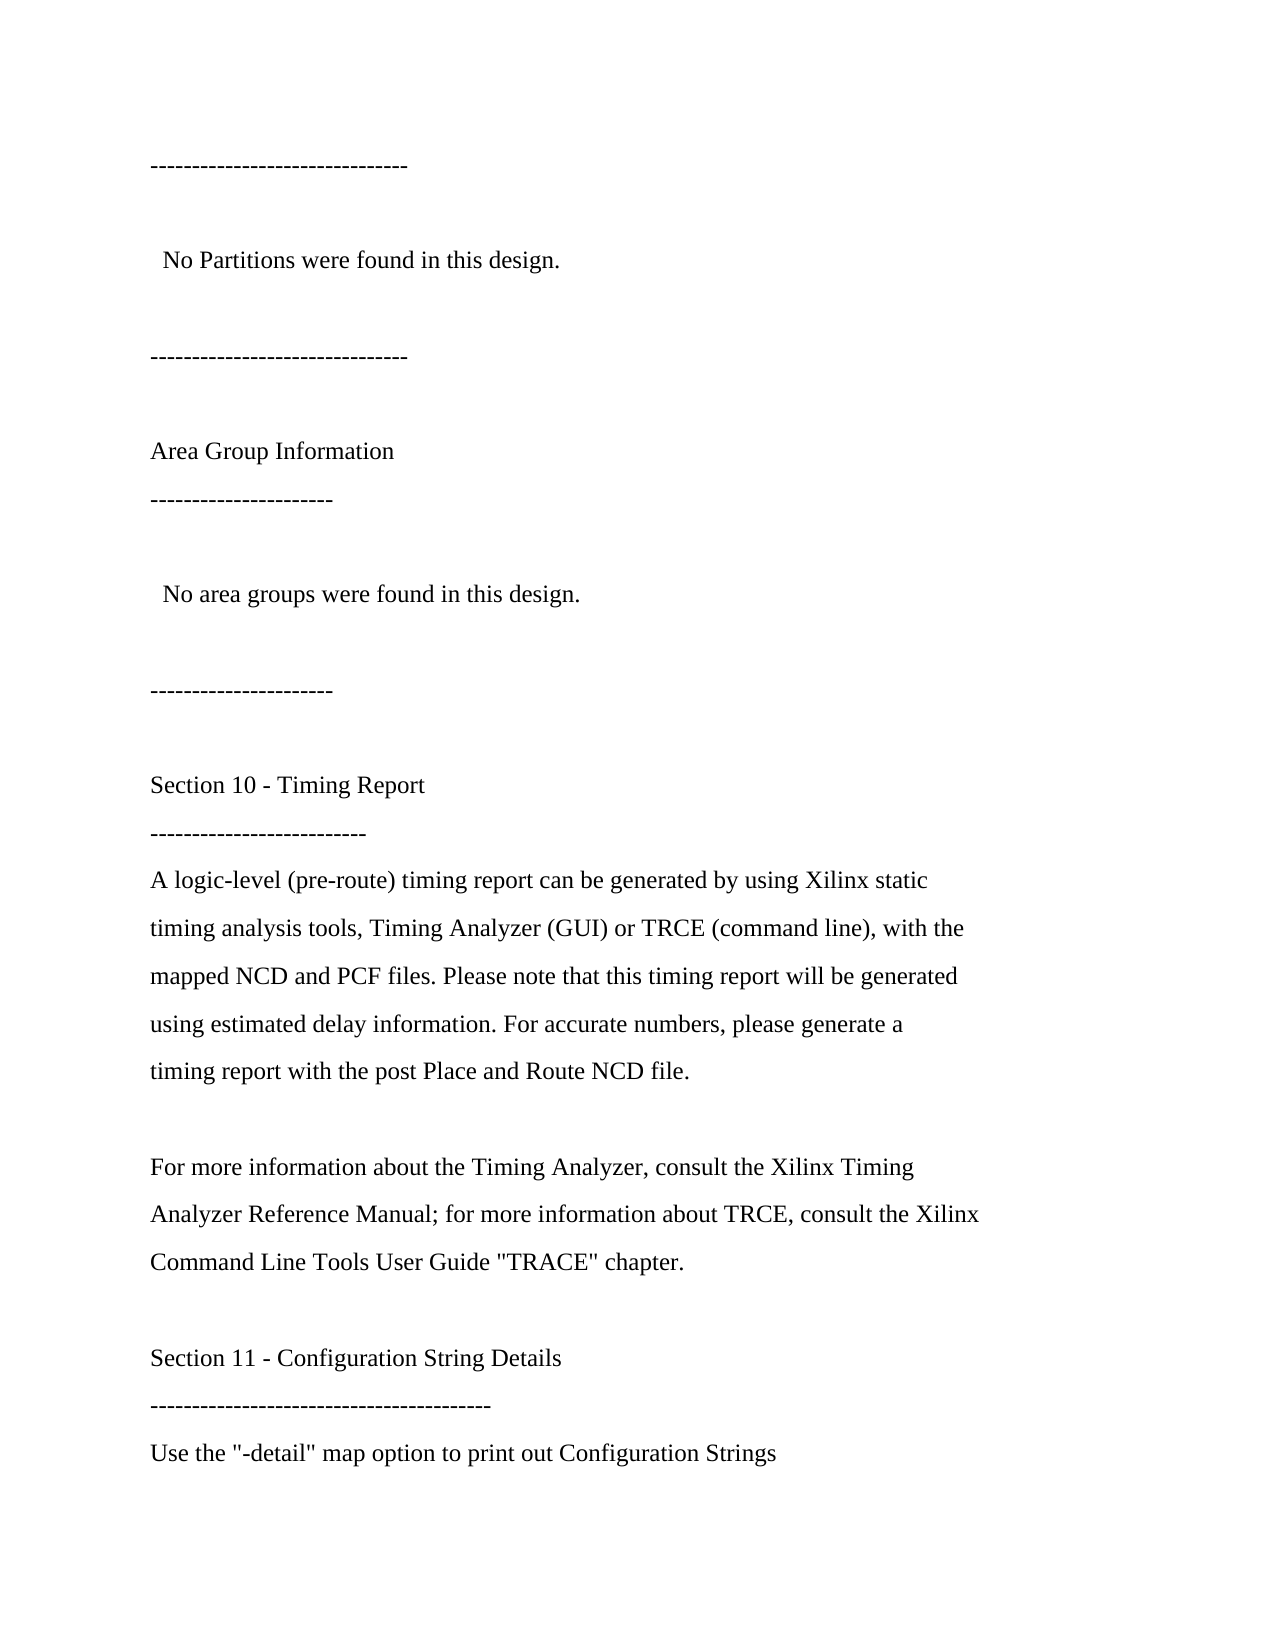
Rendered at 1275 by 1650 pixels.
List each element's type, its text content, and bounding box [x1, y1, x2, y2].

text Section 11 - Configuration String Details [150, 1343, 1125, 1371]
text ------------------------------- [150, 341, 1125, 369]
text ---------------------- [150, 675, 1125, 703]
text A logic-level (pre-route) timing report can be generated by using Xilinx static [150, 866, 1125, 894]
text timing report with the post Place and Route NCD file. [150, 1056, 1125, 1085]
text Area Group Information [150, 436, 1125, 465]
text ----------------------------------------- [150, 1390, 1125, 1419]
text mapped NCD and PCF files. Please note that this timing report will be generated [150, 961, 1125, 990]
text Command Line Tools User Guide "TRACE" chapter. [150, 1247, 1125, 1276]
text ------------------------------- [150, 150, 1125, 179]
text Section 10 - Timing Report [150, 770, 1125, 799]
text ---------------------- [150, 484, 1125, 513]
text Analyzer Reference Manual; for more information about TRCE, consult the Xilinx [150, 1199, 1125, 1228]
text For more information about the Timing Analyzer, consult the Xilinx Timing [150, 1152, 1125, 1181]
text -------------------------- [150, 818, 1125, 847]
text No Partitions were found in this design. [150, 245, 1125, 274]
text timing analysis tools, Timing Analyzer (GUI) or TRCE (command line), with the [150, 913, 1125, 942]
text No area groups were found in this design. [150, 579, 1125, 608]
text using estimated delay information. For accurate numbers, please generate a [150, 1009, 1125, 1037]
text Use the "-detail" map option to print out Configuration Strings [150, 1438, 1125, 1467]
